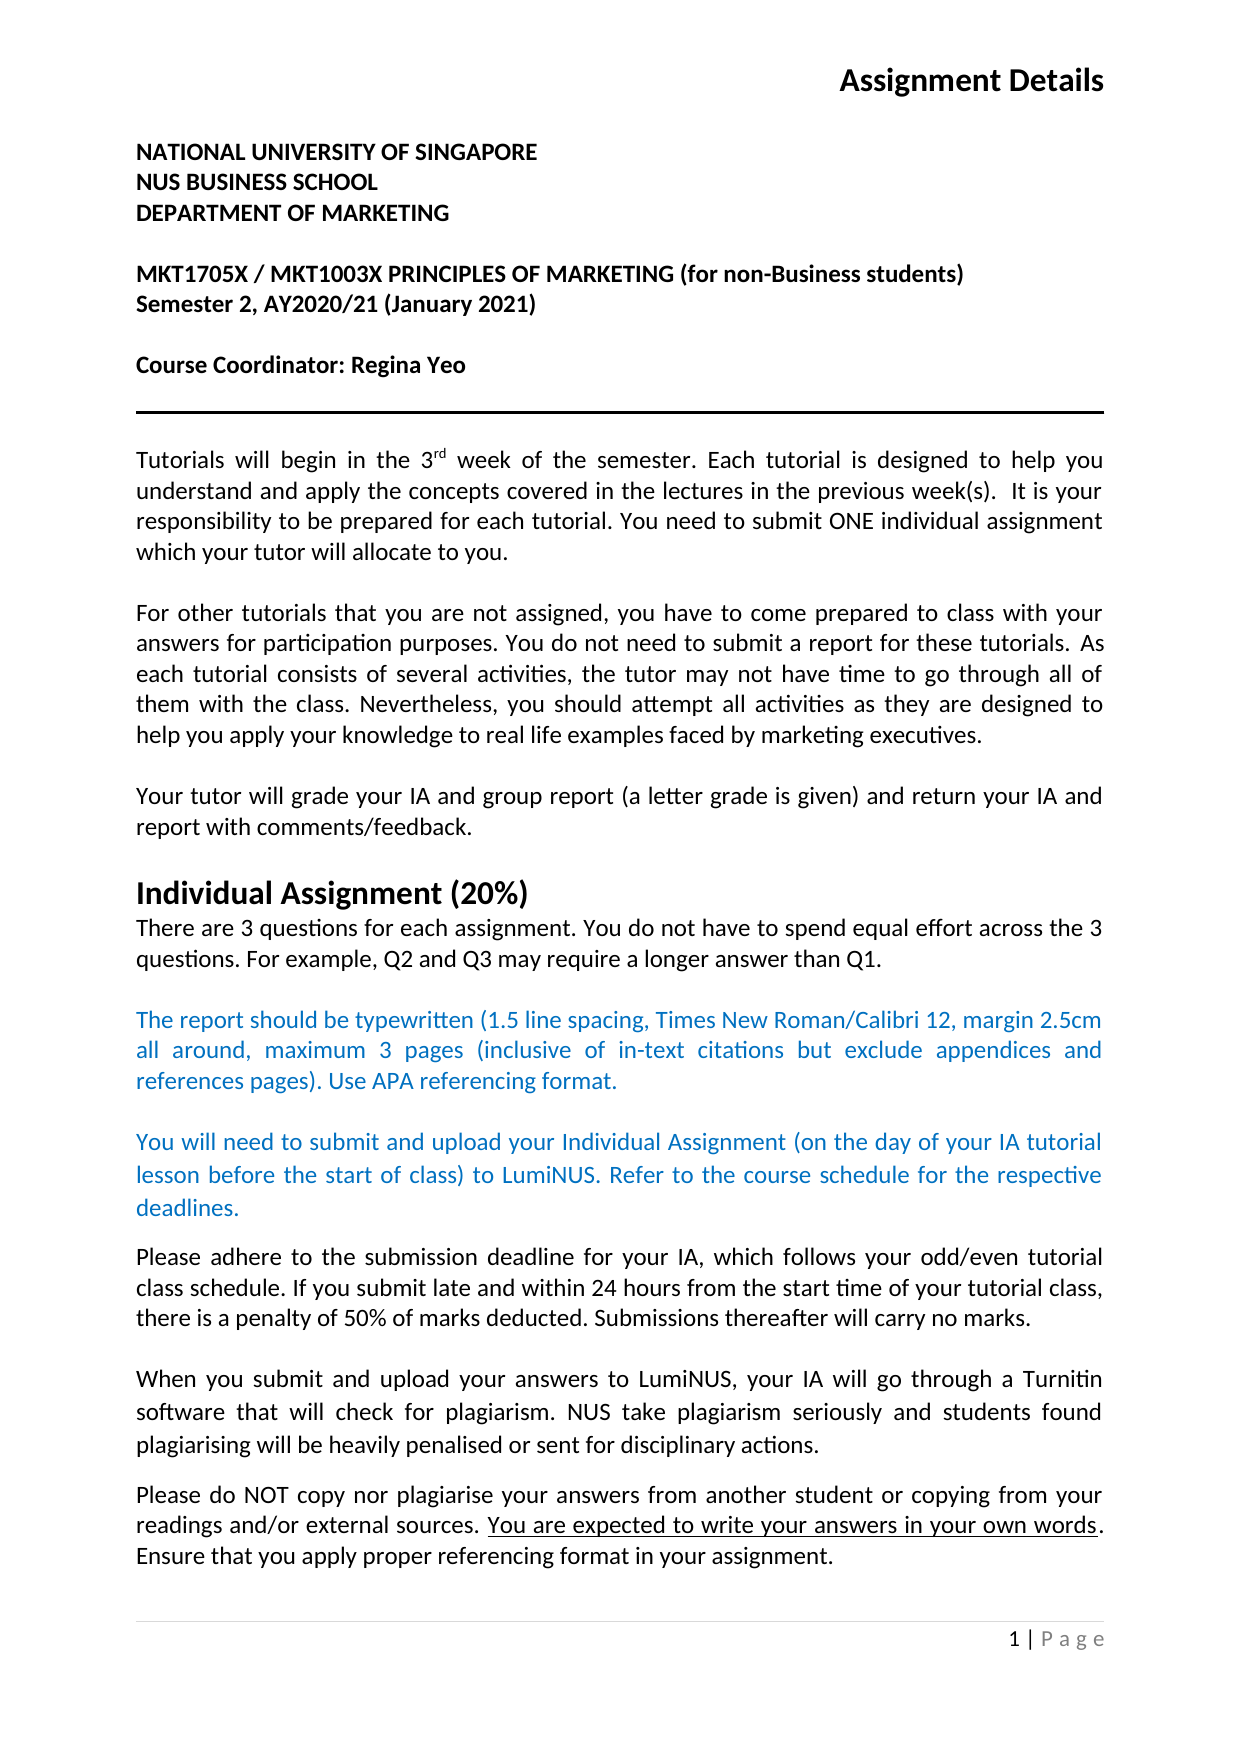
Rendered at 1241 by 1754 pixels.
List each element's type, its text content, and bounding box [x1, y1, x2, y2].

text Semester 2, AY2020/21 (January 2021) [136, 288, 1104, 319]
text MKT1705X / MKT1003X PRINCIPLES OF MARKETING (for non-Business students) [136, 258, 1104, 288]
text When you submit and upload your answers to LumiNUS, your IA will go through a Turnitin software that will check for plagiarism. NUS take plagiarism seriously and students found plagiarising will be heavily penalised or sent for disciplinary actions. [136, 1364, 1104, 1460]
text You will need to submit and upload your Individual Assignment (on the day of your IA tutorial lesson before the start of class) to LumiNUS. Refer to the course schedule for the respective deadlines. [136, 1126, 1104, 1222]
text Course Coordinator: Regina Yeo [136, 349, 1104, 380]
text Individual Assignment (20%) [136, 872, 1104, 912]
text Please do NOT copy nor plagiarise your answers from another student or copying from your readings and/or external sources. You are expected to write your answers in your own words. Ensure that you apply proper referencing format in your assignment. [136, 1479, 1104, 1571]
text NATIONAL UNIVERSITY OF SINGAPORE [136, 136, 1104, 166]
subtitle Please adhere to the submission deadline for your IA, which follows your odd/even tutorial class schedule. If you submit late and within 24 hours from the start time of your tutorial class, there is a penalty of 50% of marks deducted. Submissions thereafter will carry no marks. [136, 1242, 1104, 1333]
text DEPARTMENT OF MARKETING [136, 197, 1104, 227]
text There are 3 questions for each assignment. You do not have to spend equal effort across the 3 questions. For example, Q2 and Q3 may require a longer answer than Q1. [136, 912, 1104, 973]
subtitle Tutorials will begin in the 3rd week of the semester. Each tutorial is designed to help you understand and apply the concepts covered in the lectures in the previous week(s). It is your responsibility to be prepared for each tutorial. You need to submit ONE individual assignment which your tutor will allocate to you. [136, 444, 1104, 567]
text Your tutor will grade your IA and group report (a letter grade is given) and return your IA and report with comments/feedback. [136, 780, 1104, 841]
text NUS BUSINESS SCHOOL [136, 166, 1104, 197]
subtitle The report should be typewritten (1.5 line spacing, Times New Roman/Calibri 12, margin 2.5cm all around, maximum 3 pages (inclusive of in-text citations but exclude appendices and references pages). Use APA referencing format. [136, 1004, 1104, 1096]
subtitle For other tutorials that you are not assigned, you have to come prepared to class with your answers for participation purposes. You do not need to submit a report for these tutorials. As each tutorial consists of several activities, the tutor may not have time to go through all of them with the class. Nevertheless, you should attempt all activities as they are designed to help you apply your knowledge to real life examples faced by marketing executives. [136, 597, 1104, 750]
